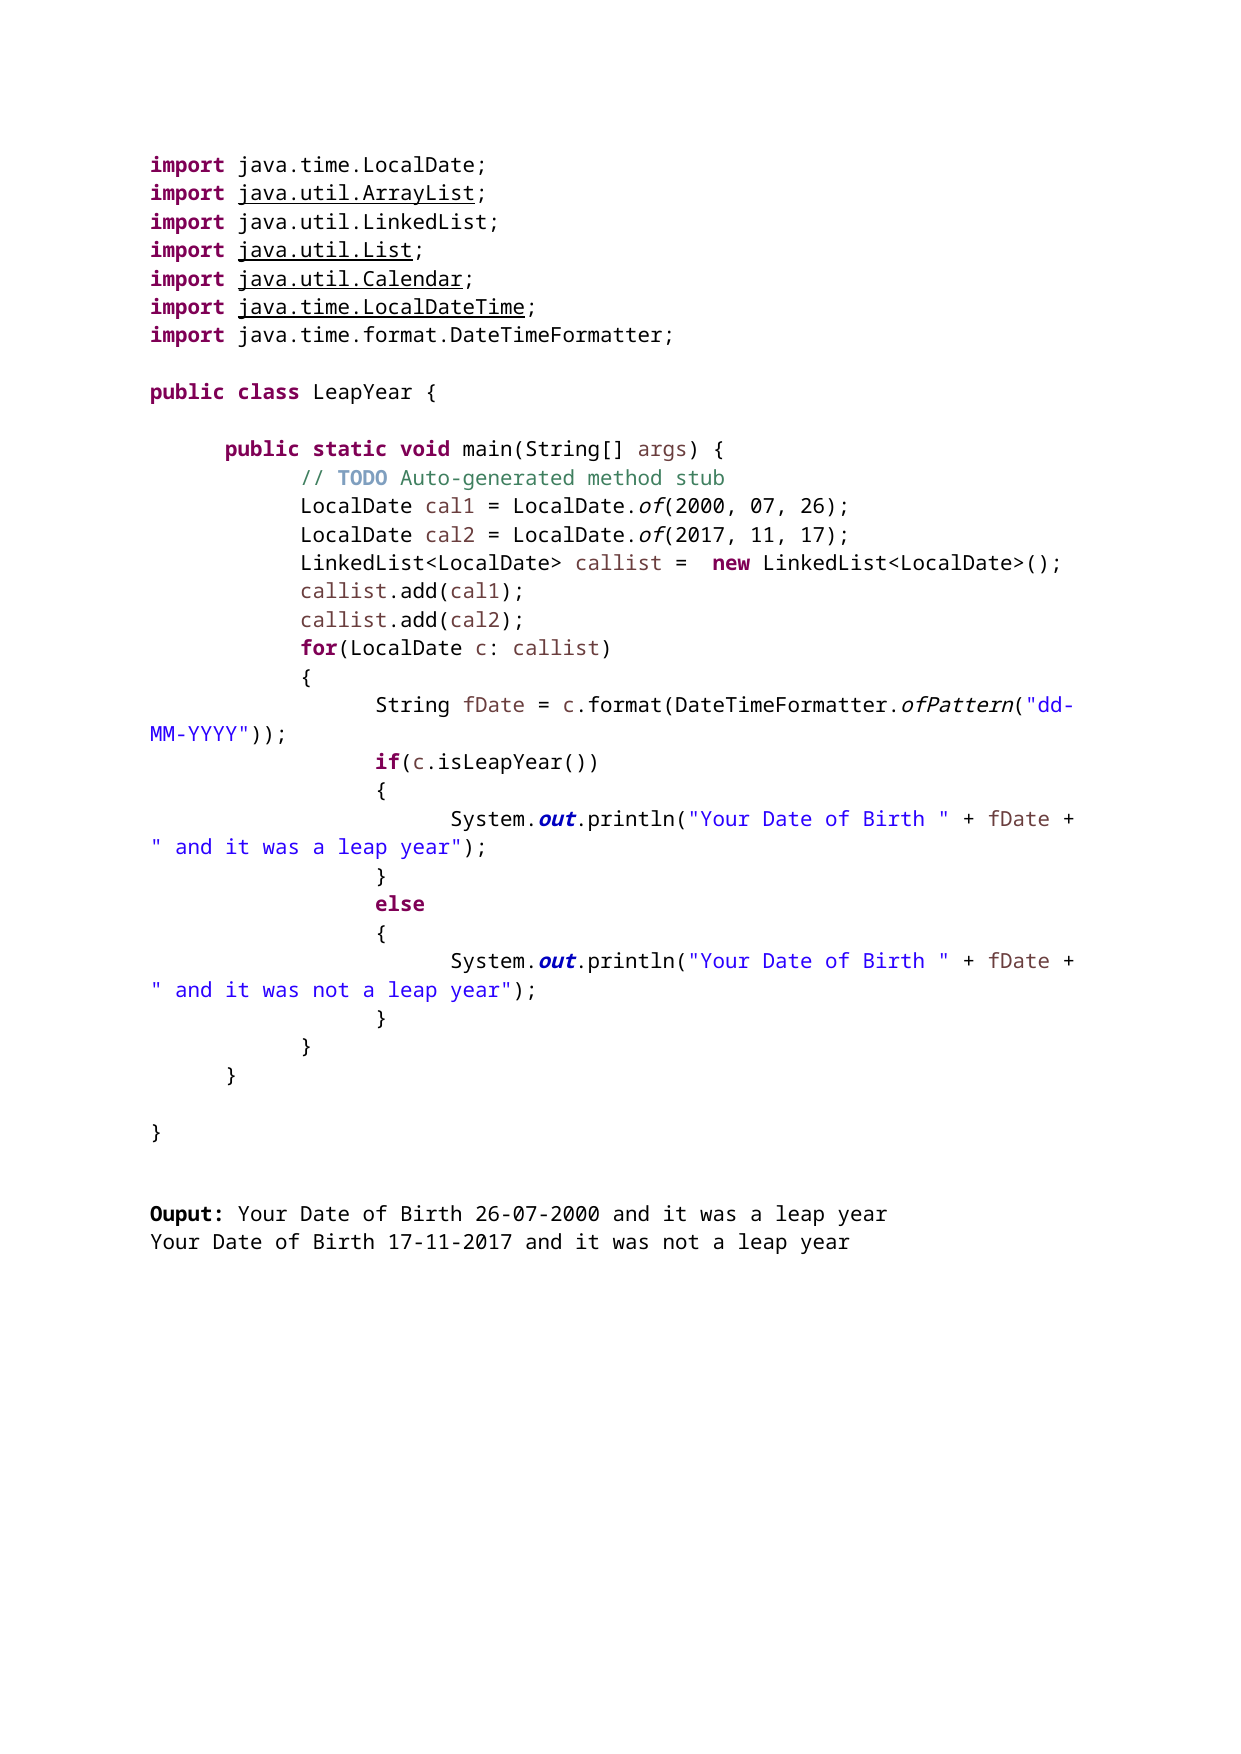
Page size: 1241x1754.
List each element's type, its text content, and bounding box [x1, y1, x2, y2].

text callist.add(cal1); [150, 577, 1090, 605]
text String fDate = c.format(DateTimeFormatter.ofPattern("dd-MM-YYYY")); [150, 690, 1090, 747]
text import java.util.Calendar; [150, 264, 1090, 292]
text } [150, 1003, 1090, 1032]
text for(LocalDate c: callist) [150, 633, 1090, 662]
text { [150, 776, 1090, 804]
text public class LeapYear { [150, 377, 1090, 406]
text System.out.println("Your Date of Birth " + fDate + " and it was not a leap year"); [150, 946, 1090, 1003]
text import java.util.ArrayList; [150, 178, 1090, 207]
text import java.time.format.DateTimeFormatter; [150, 321, 1090, 349]
text { [150, 918, 1090, 946]
text LocalDate cal2 = LocalDate.of(2017, 11, 17); [150, 520, 1090, 548]
text // TODO Auto-generated method stub [150, 463, 1090, 491]
text System.out.println("Your Date of Birth " + fDate + " and it was a leap year"); [150, 804, 1090, 861]
text import java.util.List; [150, 235, 1090, 264]
text import java.time.LocalDateTime; [150, 292, 1090, 321]
text { [150, 662, 1090, 690]
text } [150, 861, 1090, 889]
text import java.time.LocalDate; [150, 150, 1090, 178]
text } [150, 1060, 1090, 1088]
text callist.add(cal2); [150, 605, 1090, 633]
text else [150, 889, 1090, 918]
text import java.util.LinkedList; [150, 207, 1090, 235]
text } [150, 1032, 1090, 1060]
text Your Date of Birth 17-11-2017 and it was not a leap year [150, 1227, 1090, 1256]
text Ouput: Your Date of Birth 26-07-2000 and it was a leap year [150, 1199, 1090, 1227]
text LocalDate cal1 = LocalDate.of(2000, 07, 26); [150, 491, 1090, 520]
text } [150, 1117, 1090, 1145]
text LinkedList<LocalDate> callist = new LinkedList<LocalDate>(); [150, 548, 1090, 577]
text if(c.isLeapYear()) [150, 747, 1090, 776]
text public static void main(String[] args) { [150, 434, 1090, 463]
